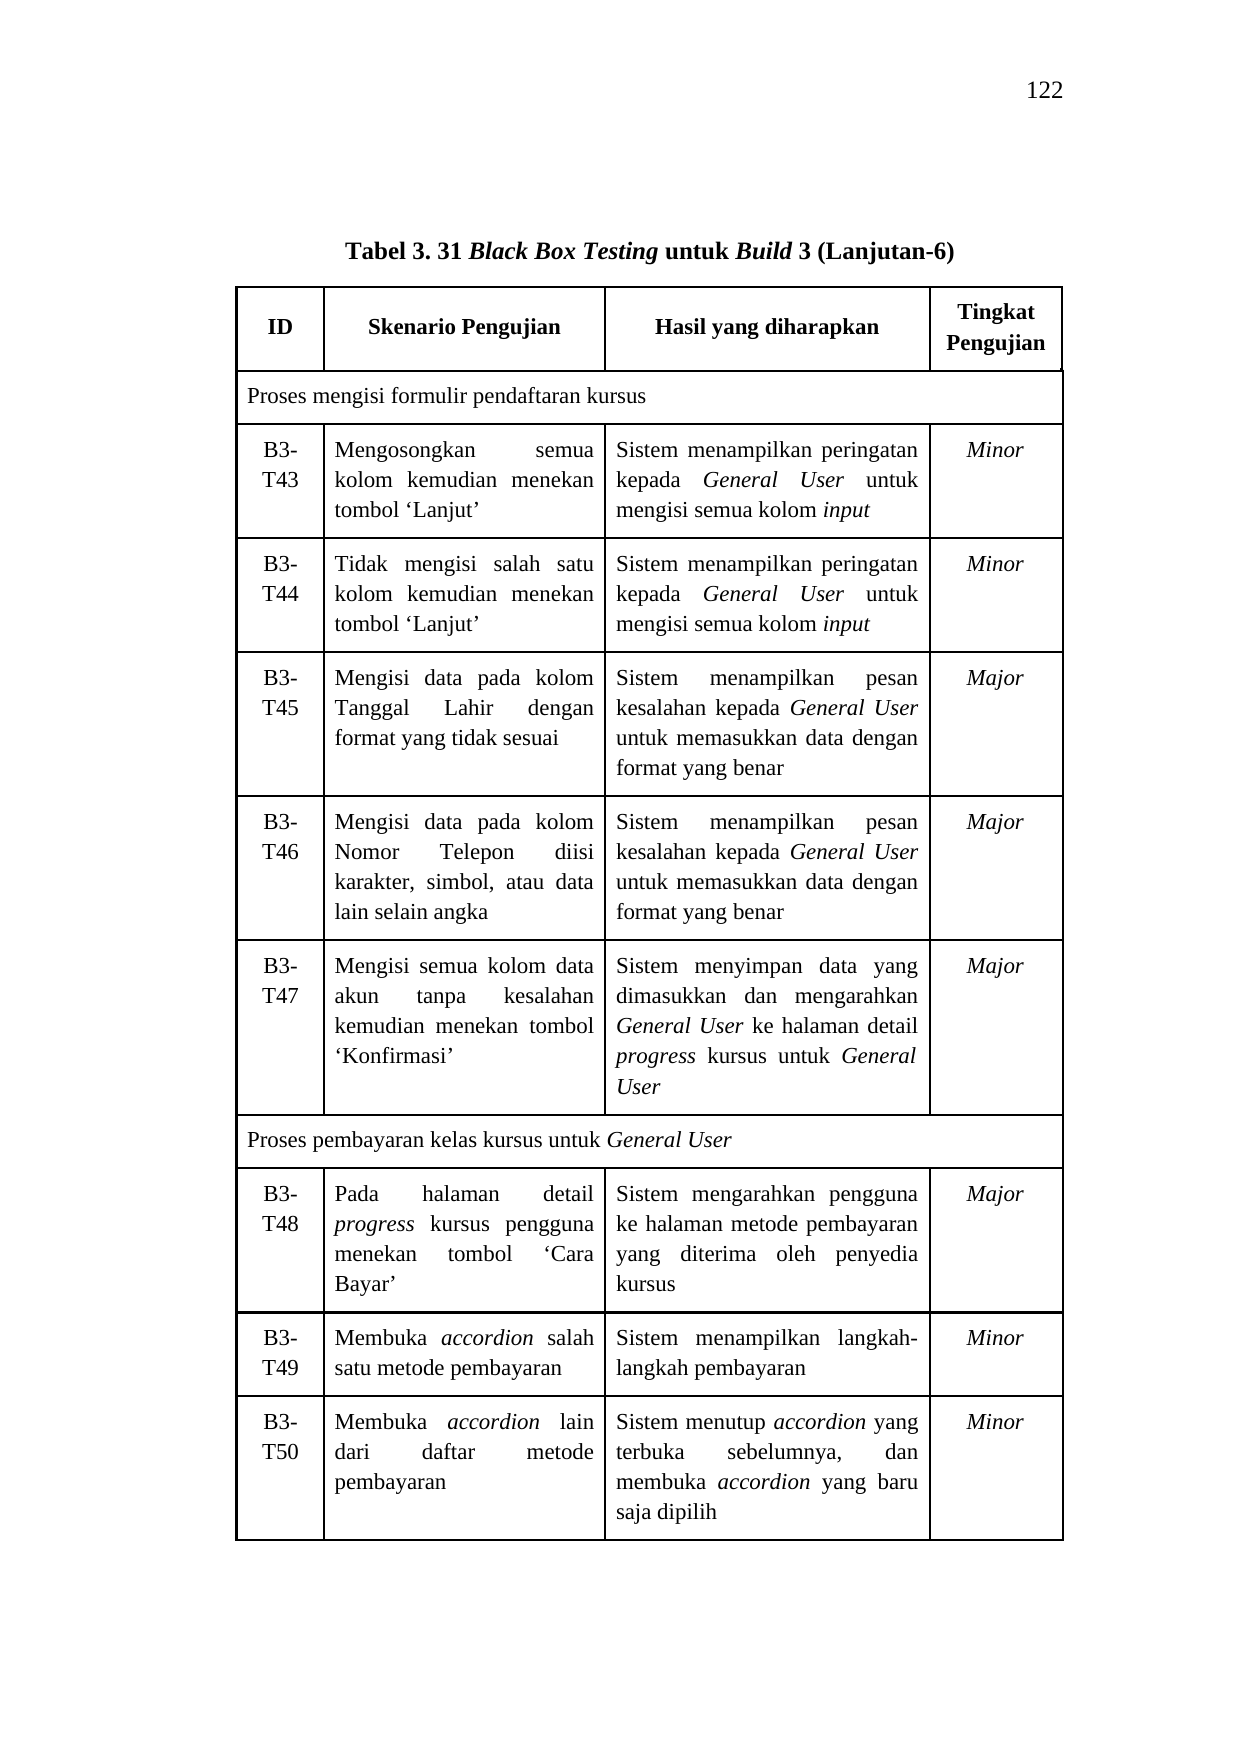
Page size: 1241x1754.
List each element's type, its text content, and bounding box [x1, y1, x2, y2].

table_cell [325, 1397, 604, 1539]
text Tabel 3. 31 Black Box Testing untuk Build 3 (Lanjutan-6) [236, 236, 1063, 265]
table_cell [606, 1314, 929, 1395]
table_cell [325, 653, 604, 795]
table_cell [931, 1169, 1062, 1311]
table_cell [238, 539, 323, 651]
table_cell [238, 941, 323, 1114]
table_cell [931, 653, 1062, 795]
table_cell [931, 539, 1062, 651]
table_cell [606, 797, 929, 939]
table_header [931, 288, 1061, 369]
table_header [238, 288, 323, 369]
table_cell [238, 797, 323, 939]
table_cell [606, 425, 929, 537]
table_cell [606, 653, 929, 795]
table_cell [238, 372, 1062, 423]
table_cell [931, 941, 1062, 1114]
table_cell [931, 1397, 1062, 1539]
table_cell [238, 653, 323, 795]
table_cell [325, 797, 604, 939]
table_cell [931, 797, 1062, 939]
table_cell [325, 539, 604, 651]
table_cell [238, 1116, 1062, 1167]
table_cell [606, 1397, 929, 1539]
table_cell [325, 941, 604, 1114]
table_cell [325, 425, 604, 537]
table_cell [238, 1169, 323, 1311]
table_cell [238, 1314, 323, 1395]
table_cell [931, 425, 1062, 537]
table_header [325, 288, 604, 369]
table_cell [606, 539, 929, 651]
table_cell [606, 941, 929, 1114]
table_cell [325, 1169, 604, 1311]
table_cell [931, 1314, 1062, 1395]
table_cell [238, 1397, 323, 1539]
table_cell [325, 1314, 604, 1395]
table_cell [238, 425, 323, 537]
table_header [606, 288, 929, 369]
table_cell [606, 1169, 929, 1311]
